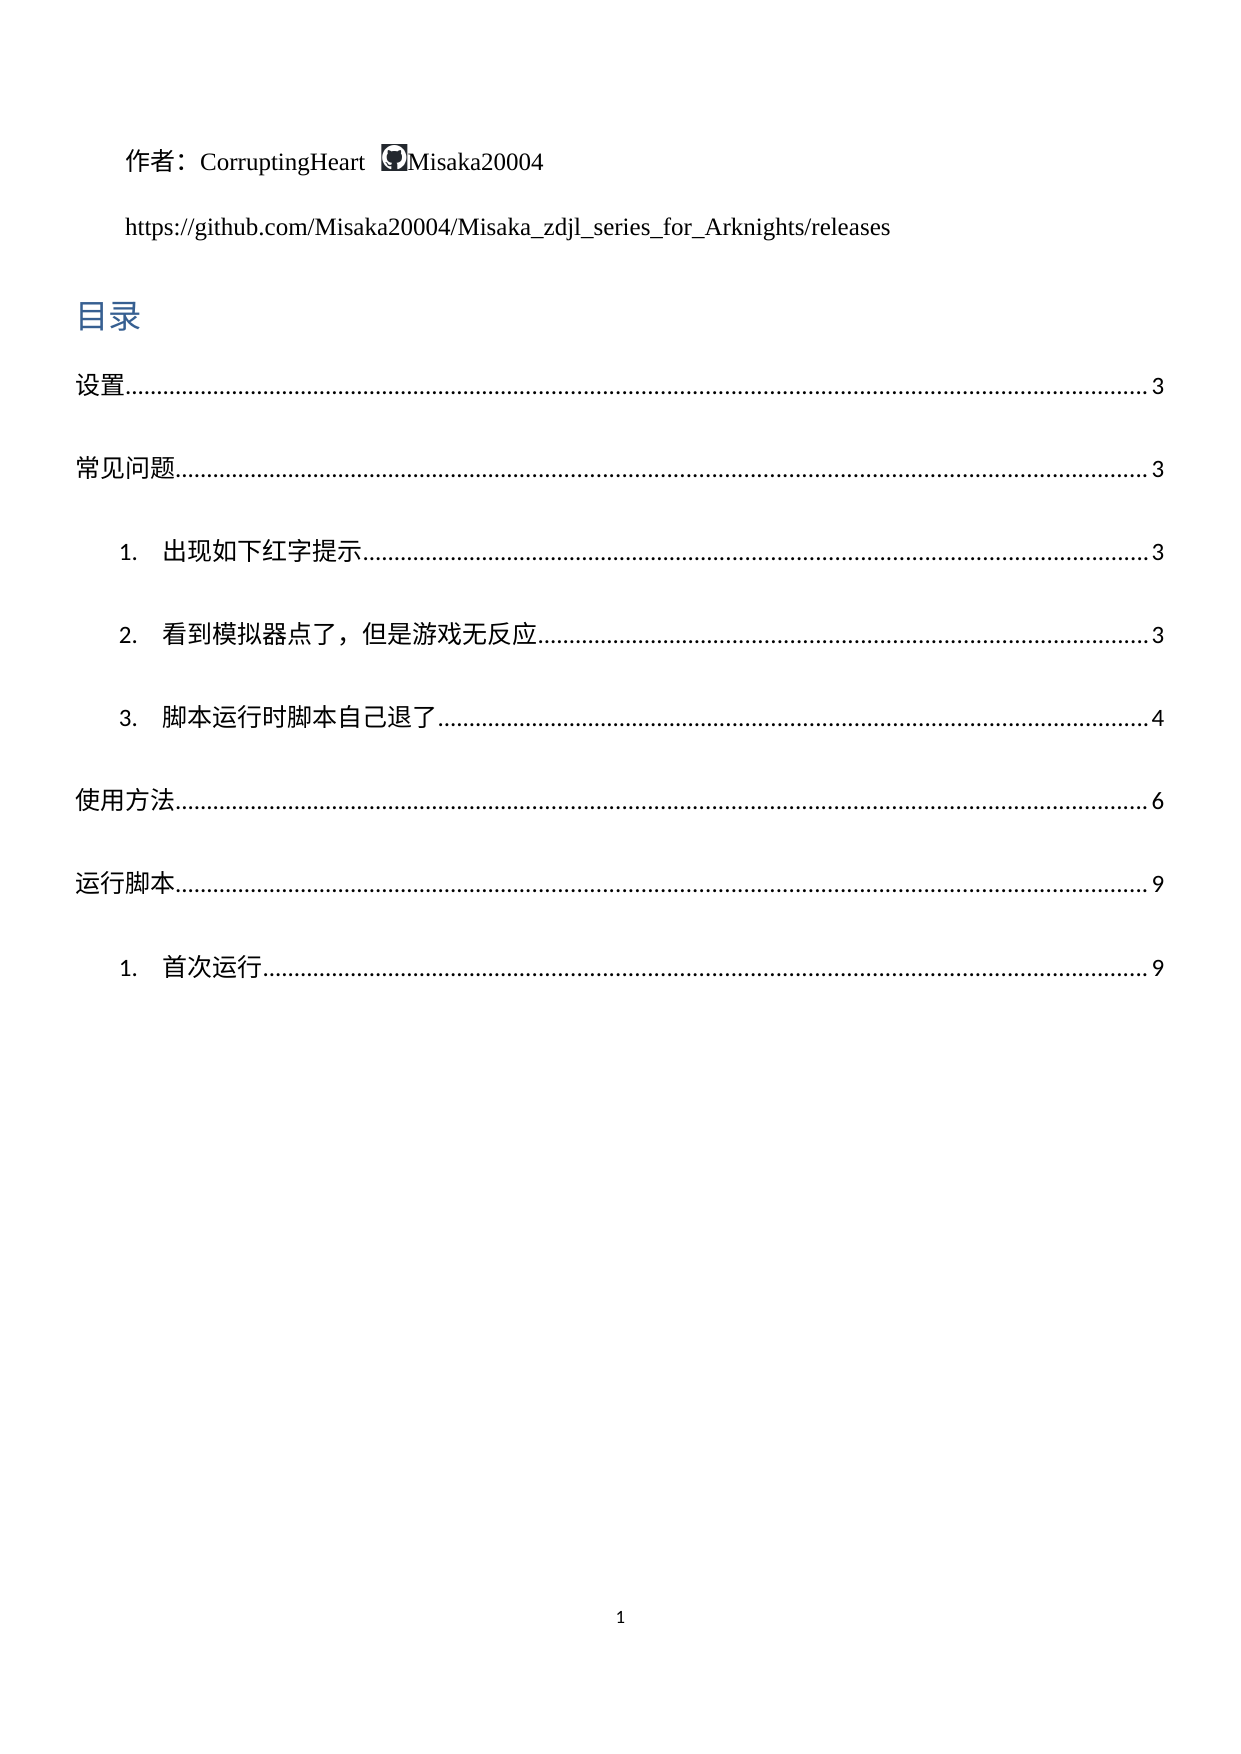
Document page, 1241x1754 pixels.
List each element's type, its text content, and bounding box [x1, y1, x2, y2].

text https://github.com/Misaka20004/Misaka_zdjl_series_for_Arknights/releases [75, 210, 1165, 242]
picture [381, 144, 408, 171]
text 作者：CorruptingHeart Misaka20004 [75, 127, 1165, 192]
